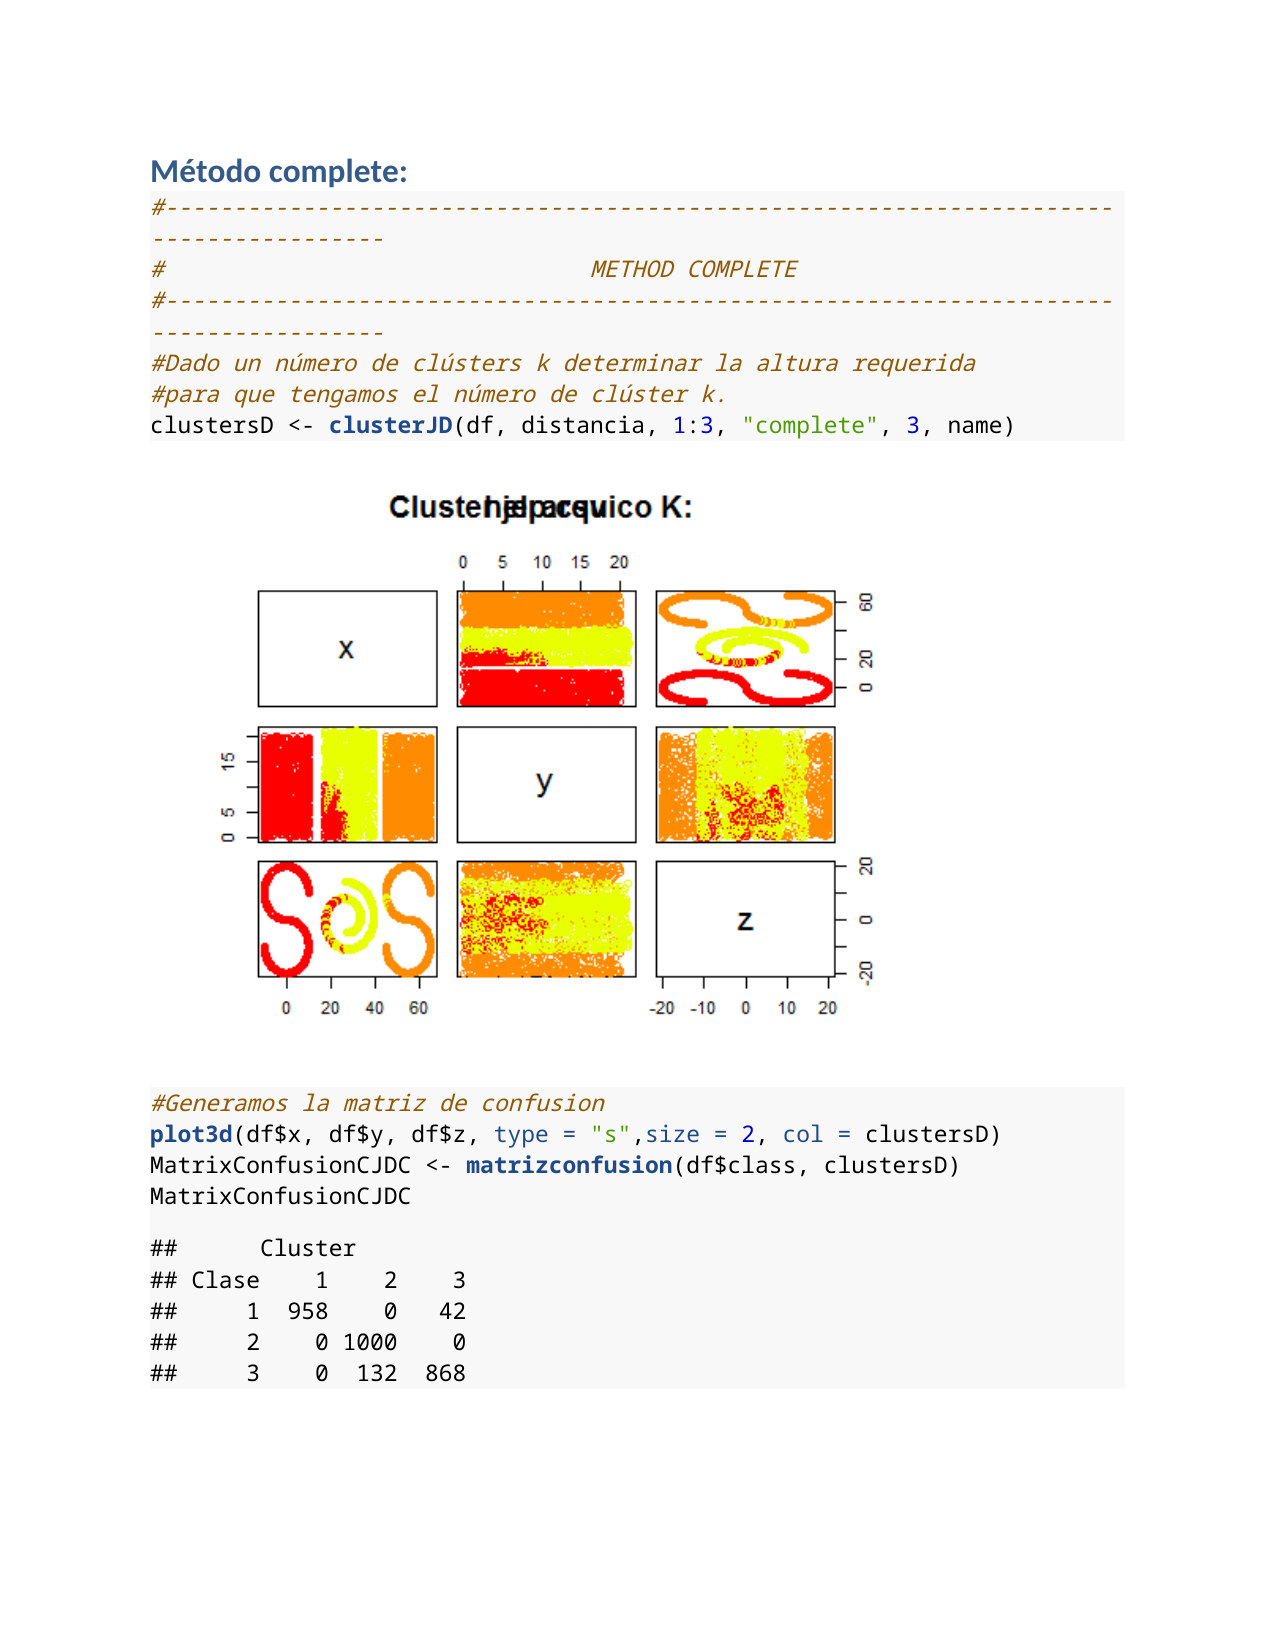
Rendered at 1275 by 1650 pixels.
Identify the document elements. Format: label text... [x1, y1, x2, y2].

picture [168, 461, 925, 1068]
text ## Cluster ## Clase 1 2 3 ## 1 958 0 42 ## 2 0 1000 0 ## 3 0 132 868 [150, 1232, 1125, 1389]
subtitle Método complete: [150, 150, 1125, 191]
text #-------------------------------------------------------------------------------------- # METHOD COMPLETE #-------------------------------------------------------------------------------------- #Dado un número de clústers k determinar la altura requerida #para que tengamos el número de clúster k. clustersD <- clusterJD(df, distancia, 1:3, "complete", 3, name) [150, 191, 1125, 441]
text #Generamos la matriz de confusion plot3d(df$x, df$y, df$z, type = "s",size = 2, col = clustersD) MatrixConfusionCJDC <- matrizconfusion(df$class, clustersD) MatrixConfusionCJDC [411, 1087, 1125, 1212]
